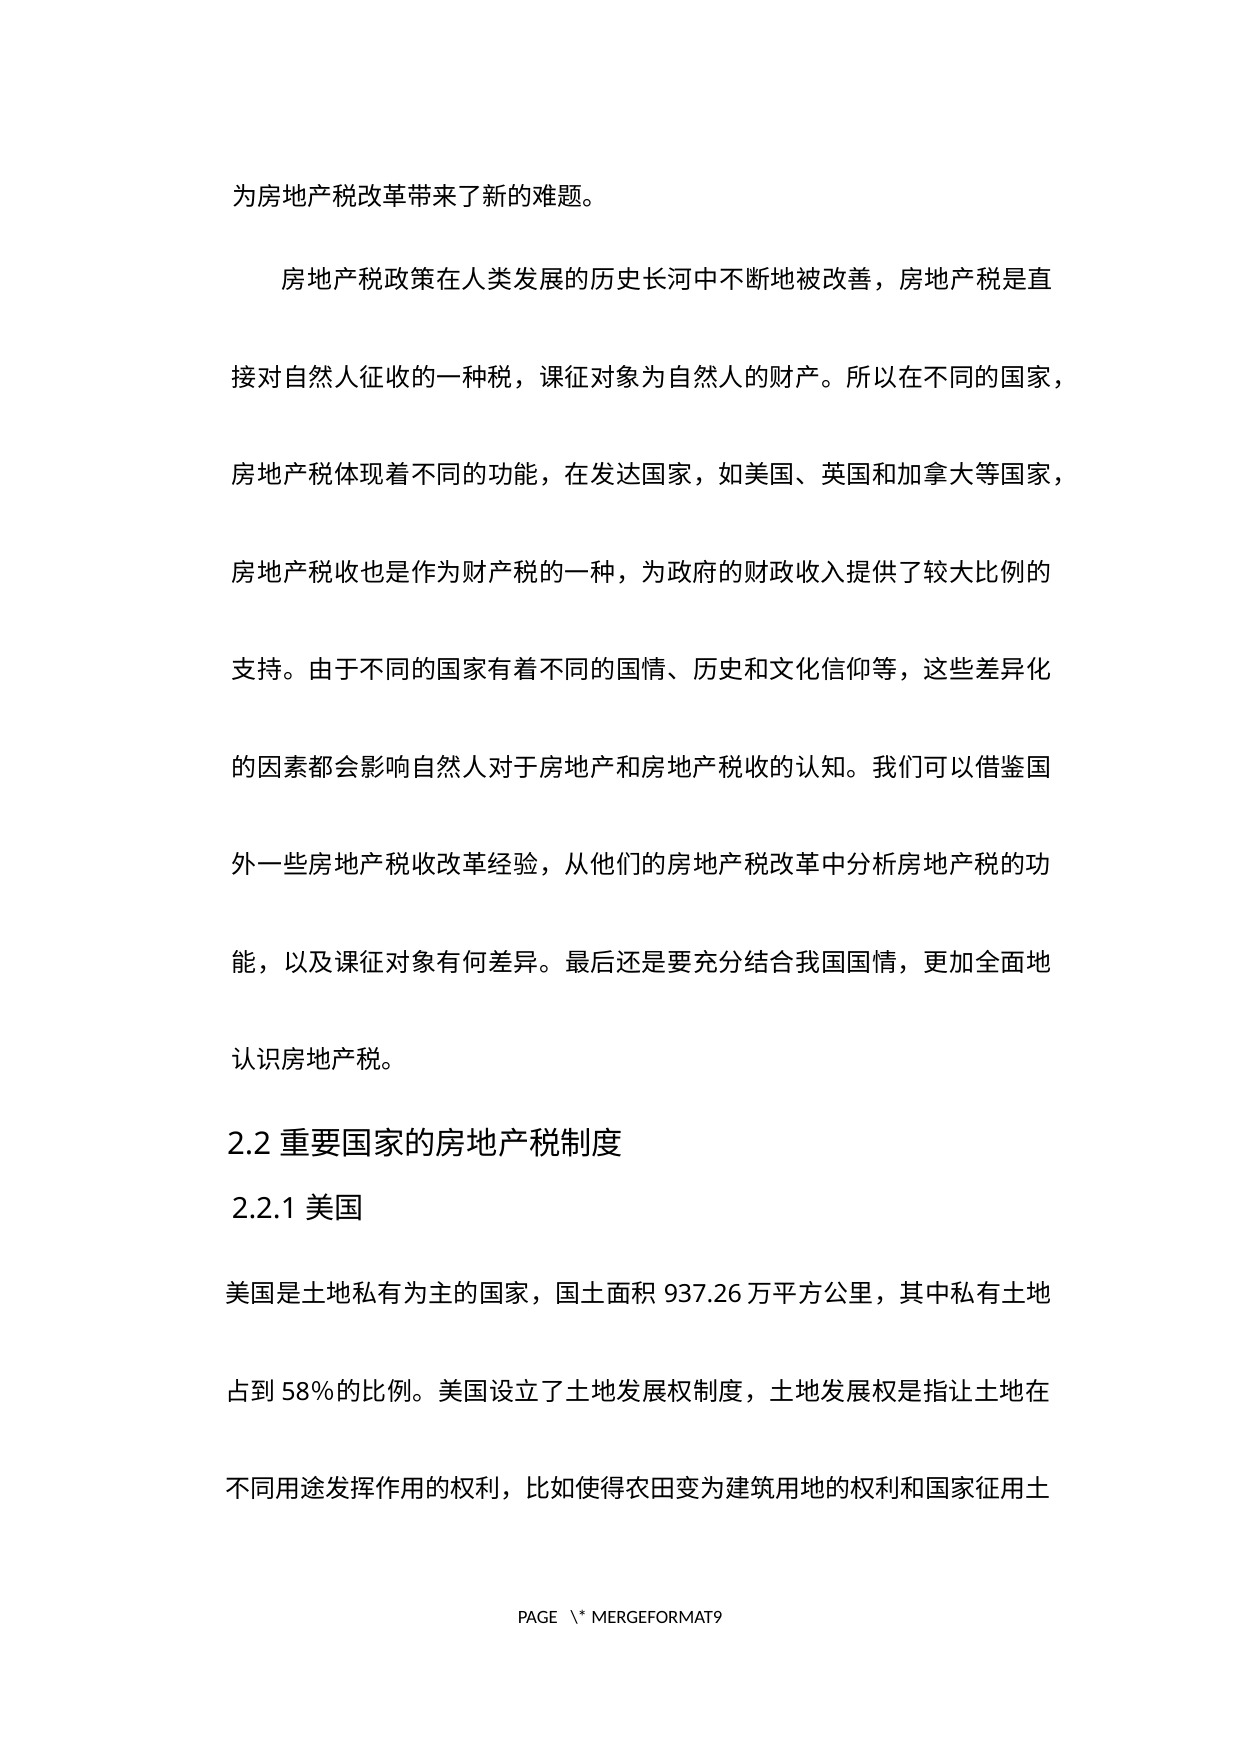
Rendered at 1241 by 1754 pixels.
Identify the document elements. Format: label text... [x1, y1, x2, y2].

text 2.2 重要国家的房地产税制度 [187, 1108, 1053, 1173]
text 房地产税政策在人类发展的历史长河中不断地被改善，房地产税是直接对自然人征收的一种税，课征对象为自然人的财产。所以在不同的国家，房地产税体现着不同的功能，在发达国家，如美国、英国和加拿大等国家，房地产税收也是作为财产税的一种，为政府的财政收入提供了较大比例的支持。由于不同的国家有着不同的国情、历史和文化信仰等，这些差异化的因素都会影响自然人对于房地产和房地产税收的认知。我们可以借鉴国外一些房地产税收改革经验，从他们的房地产税改革中分析房地产税的功能，以及课征对象有何差异。最后还是要充分结合我国国情，更加全面地认识房地产税。 [232, 245, 1053, 1090]
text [187, 1259, 1053, 1519]
text 2.2.1 美国 [232, 1173, 1053, 1238]
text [232, 162, 1053, 227]
